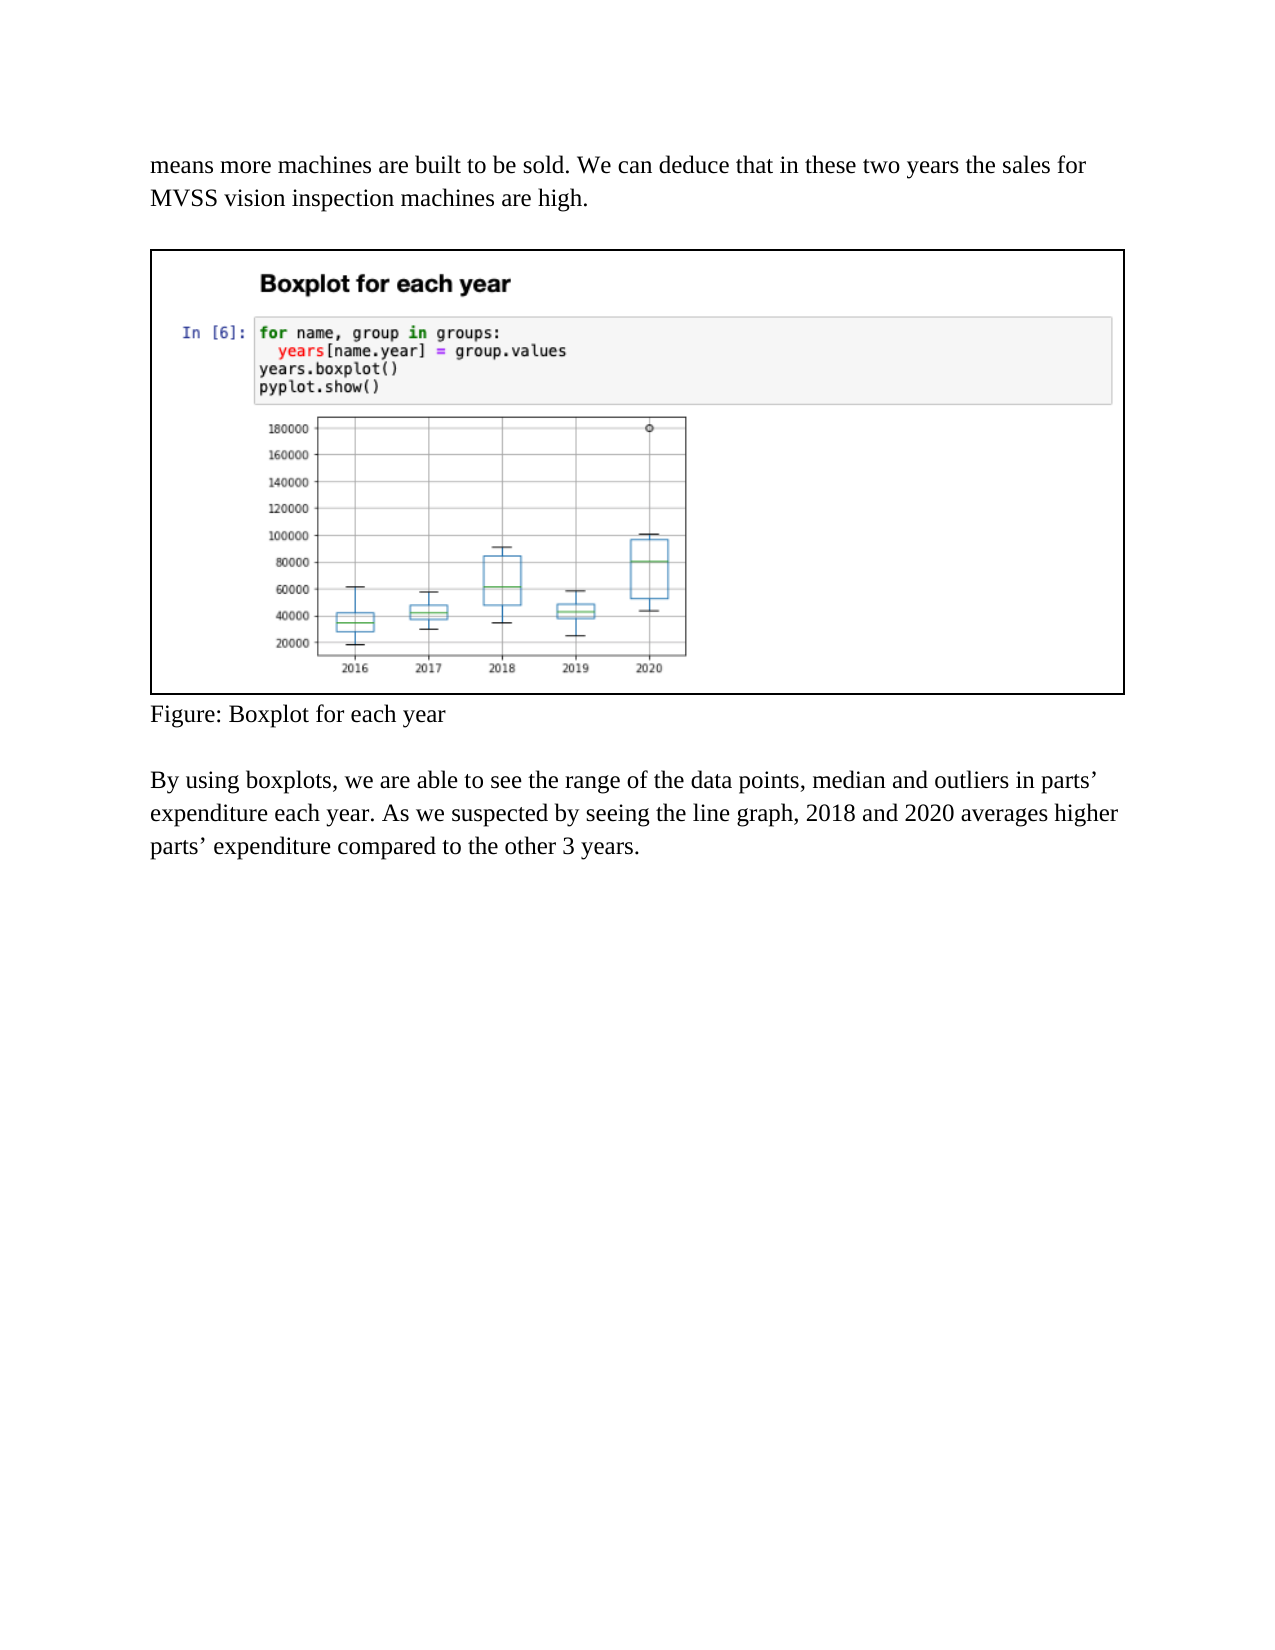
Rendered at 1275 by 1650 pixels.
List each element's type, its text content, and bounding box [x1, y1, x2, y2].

picture [152, 251, 1123, 693]
text By using boxplots, we are able to see the range of the data points, median and outliers in parts’ expenditure each year. As we suspected by seeing the line graph, 2018 and 2020 averages higher parts’ expenditure compared to the other 3 years. [150, 765, 1125, 860]
text Figure: Boxplot for each year [150, 699, 1125, 728]
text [150, 150, 1125, 212]
